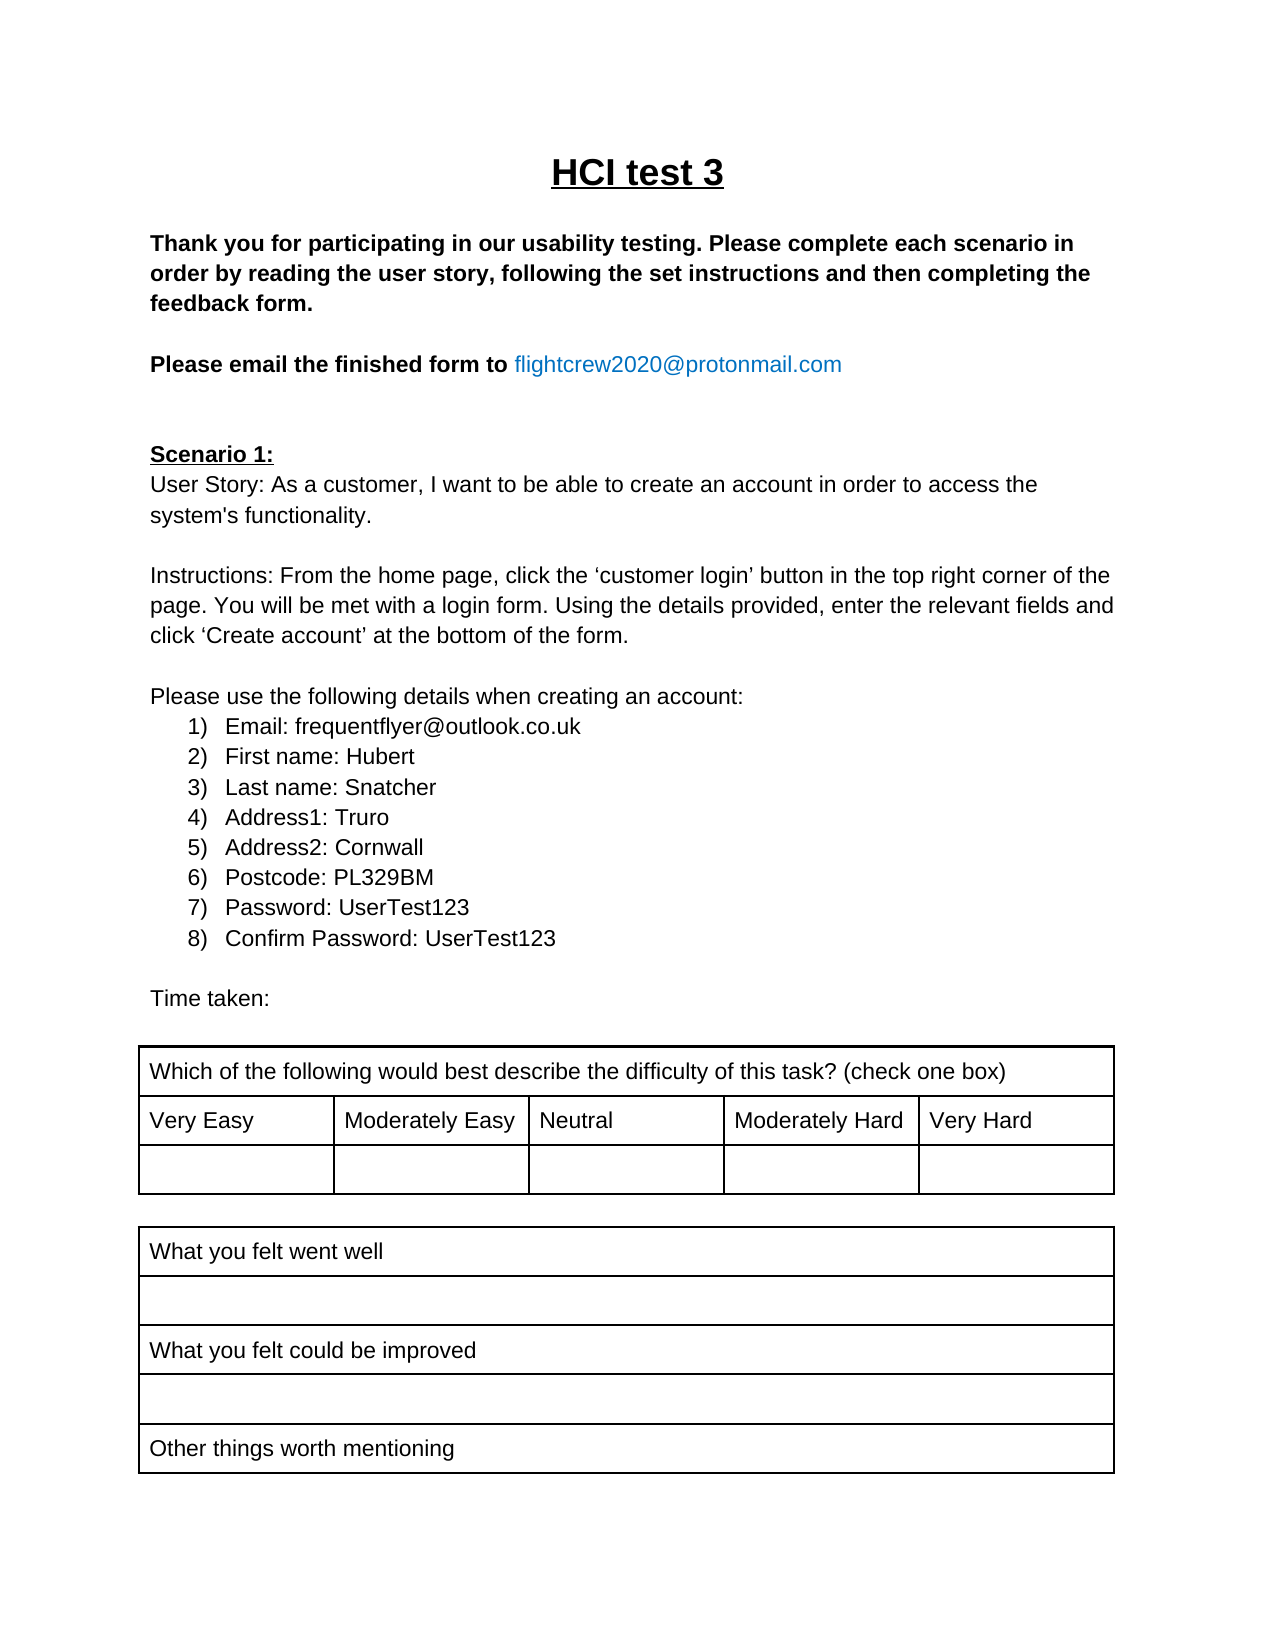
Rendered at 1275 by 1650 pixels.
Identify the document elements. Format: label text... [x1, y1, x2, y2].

text User Story: As a customer, I want to be able to create an account in order to access the system's functionality. [150, 471, 1125, 528]
table_cell [140, 1146, 333, 1193]
list Email: frequentflyer@outlook.co.uk [187, 713, 1125, 739]
list Confirm Password: UserTest123 [187, 924, 1125, 951]
table_header What you felt went well [140, 1228, 1113, 1275]
table_header Which of the following would best describe the difficulty of this task? (check one box) [140, 1048, 1113, 1095]
table_cell Neutral [530, 1097, 723, 1144]
list Last name: Snatcher [187, 773, 1125, 800]
table_cell Very Easy [140, 1097, 333, 1144]
text Please email the finished form to flightcrew2020@protonmail.com [150, 351, 1125, 377]
table_cell Very Hard [920, 1097, 1113, 1144]
table_cell What you felt could be improved [140, 1326, 1113, 1373]
text HCI test 3 [150, 150, 1125, 193]
text Scenario 1: [150, 441, 1125, 468]
table_cell [725, 1146, 918, 1193]
table_cell [140, 1277, 1113, 1324]
table_cell [335, 1146, 528, 1193]
table_cell Moderately Hard [725, 1097, 918, 1144]
list Password: UserTest123 [187, 894, 1125, 921]
table_cell [530, 1146, 723, 1193]
list Postcode: PL329BM [187, 864, 1125, 891]
list Address2: Cornwall [187, 834, 1125, 860]
text Instructions: From the home page, click the ‘customer login’ button in the top right corner of the page. You will be met with a login form. Using the details provided, enter the relevant fields and click ‘Create account’ at the bottom of the form. [150, 562, 1125, 649]
text Thank you for participating in our usability testing. Please complete each scenario in order by reading the user story, following the set instructions and then completing the feedback form. [150, 230, 1125, 317]
text Please use the following details when creating an account: [150, 683, 1125, 709]
table_cell [920, 1146, 1113, 1193]
table_cell Other things worth mentioning [140, 1425, 1113, 1472]
table_cell [140, 1375, 1113, 1423]
table_cell Moderately Easy [335, 1097, 528, 1144]
list First name: Hubert [187, 743, 1125, 770]
text Time taken: [150, 985, 1125, 1011]
list Address1: Truro [187, 804, 1125, 830]
